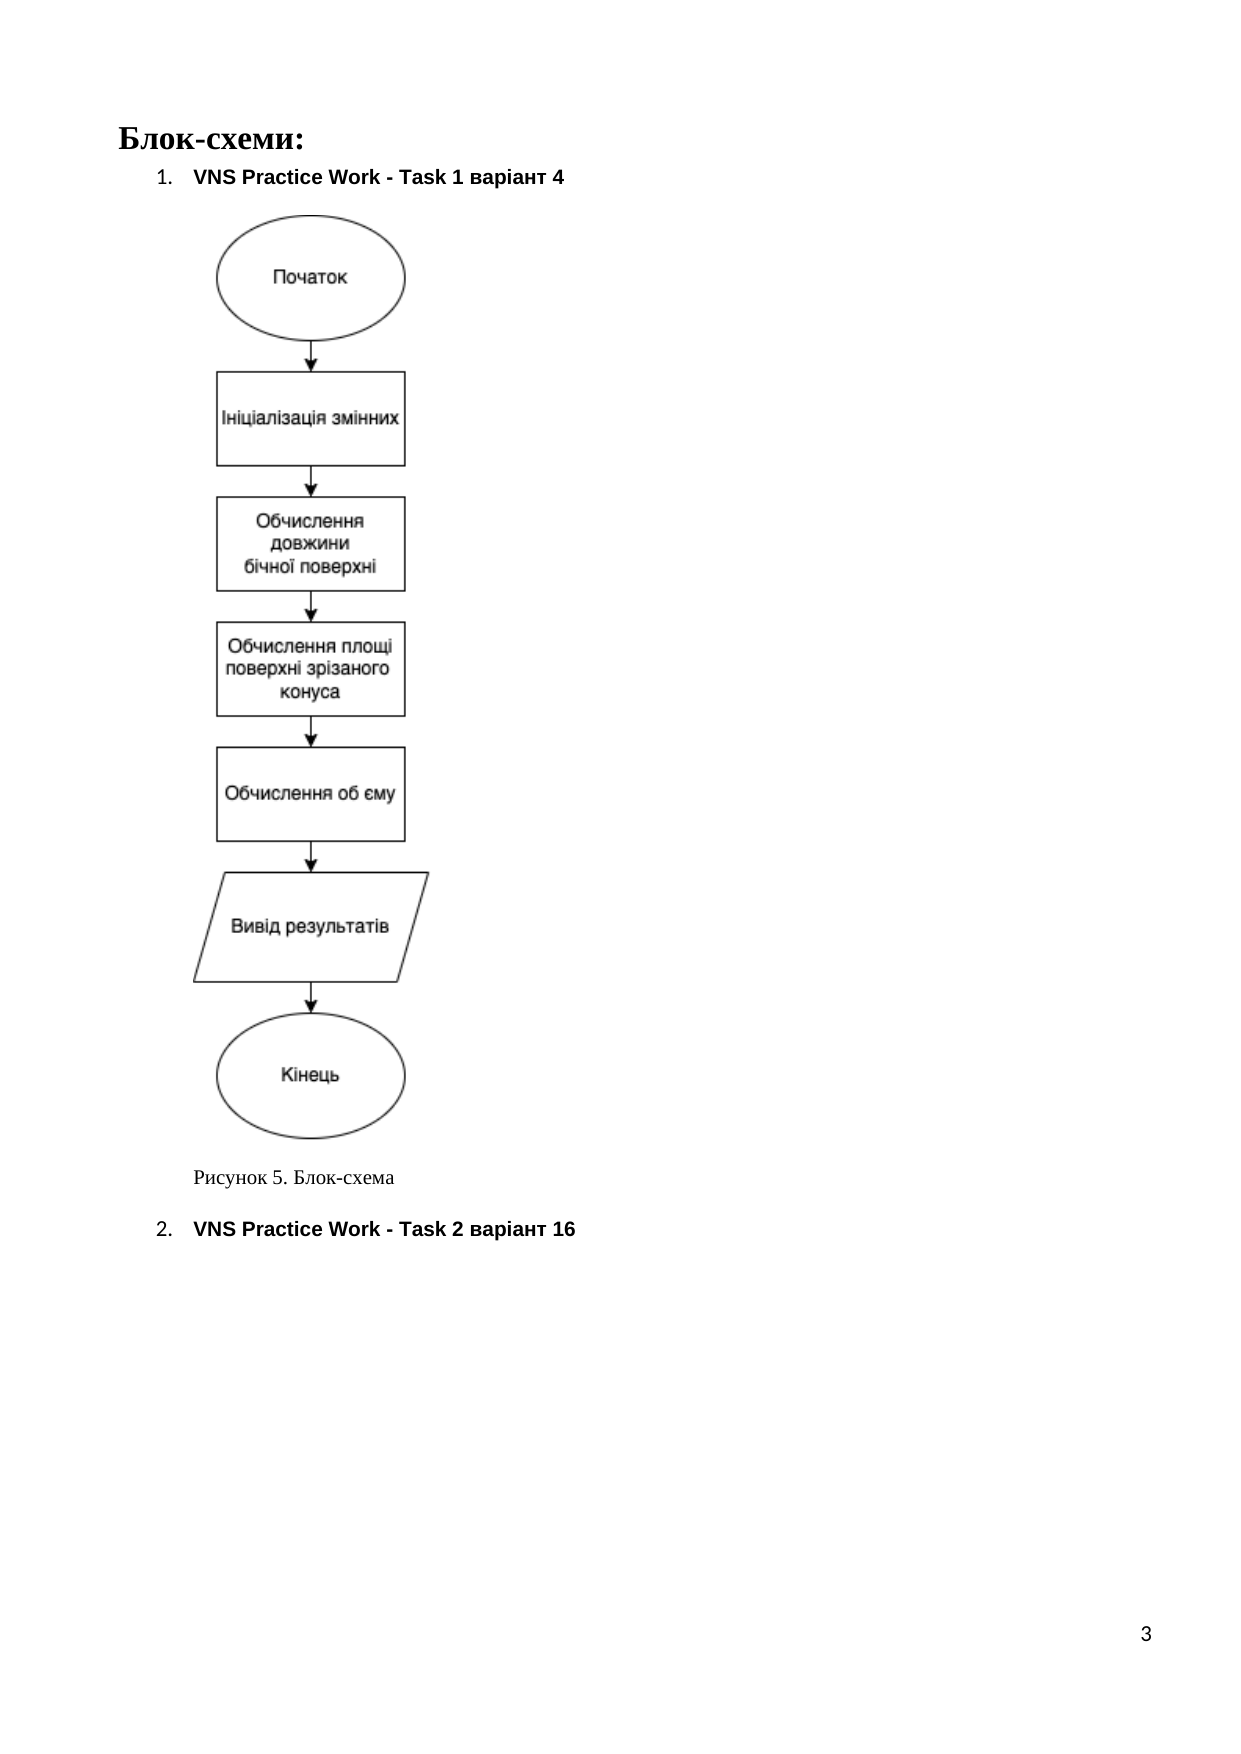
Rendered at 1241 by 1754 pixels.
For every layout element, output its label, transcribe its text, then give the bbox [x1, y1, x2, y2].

list VNS Practice Work - Task 2 варіант 16 [156, 1214, 1152, 1242]
text Рисунок 5. Блок-схема [193, 1165, 1152, 1189]
subtitle Блок-схеми: [118, 118, 1152, 156]
list VNS Practice Work - Task 1 варіант 4 [156, 162, 1152, 190]
picture [193, 215, 431, 1141]
